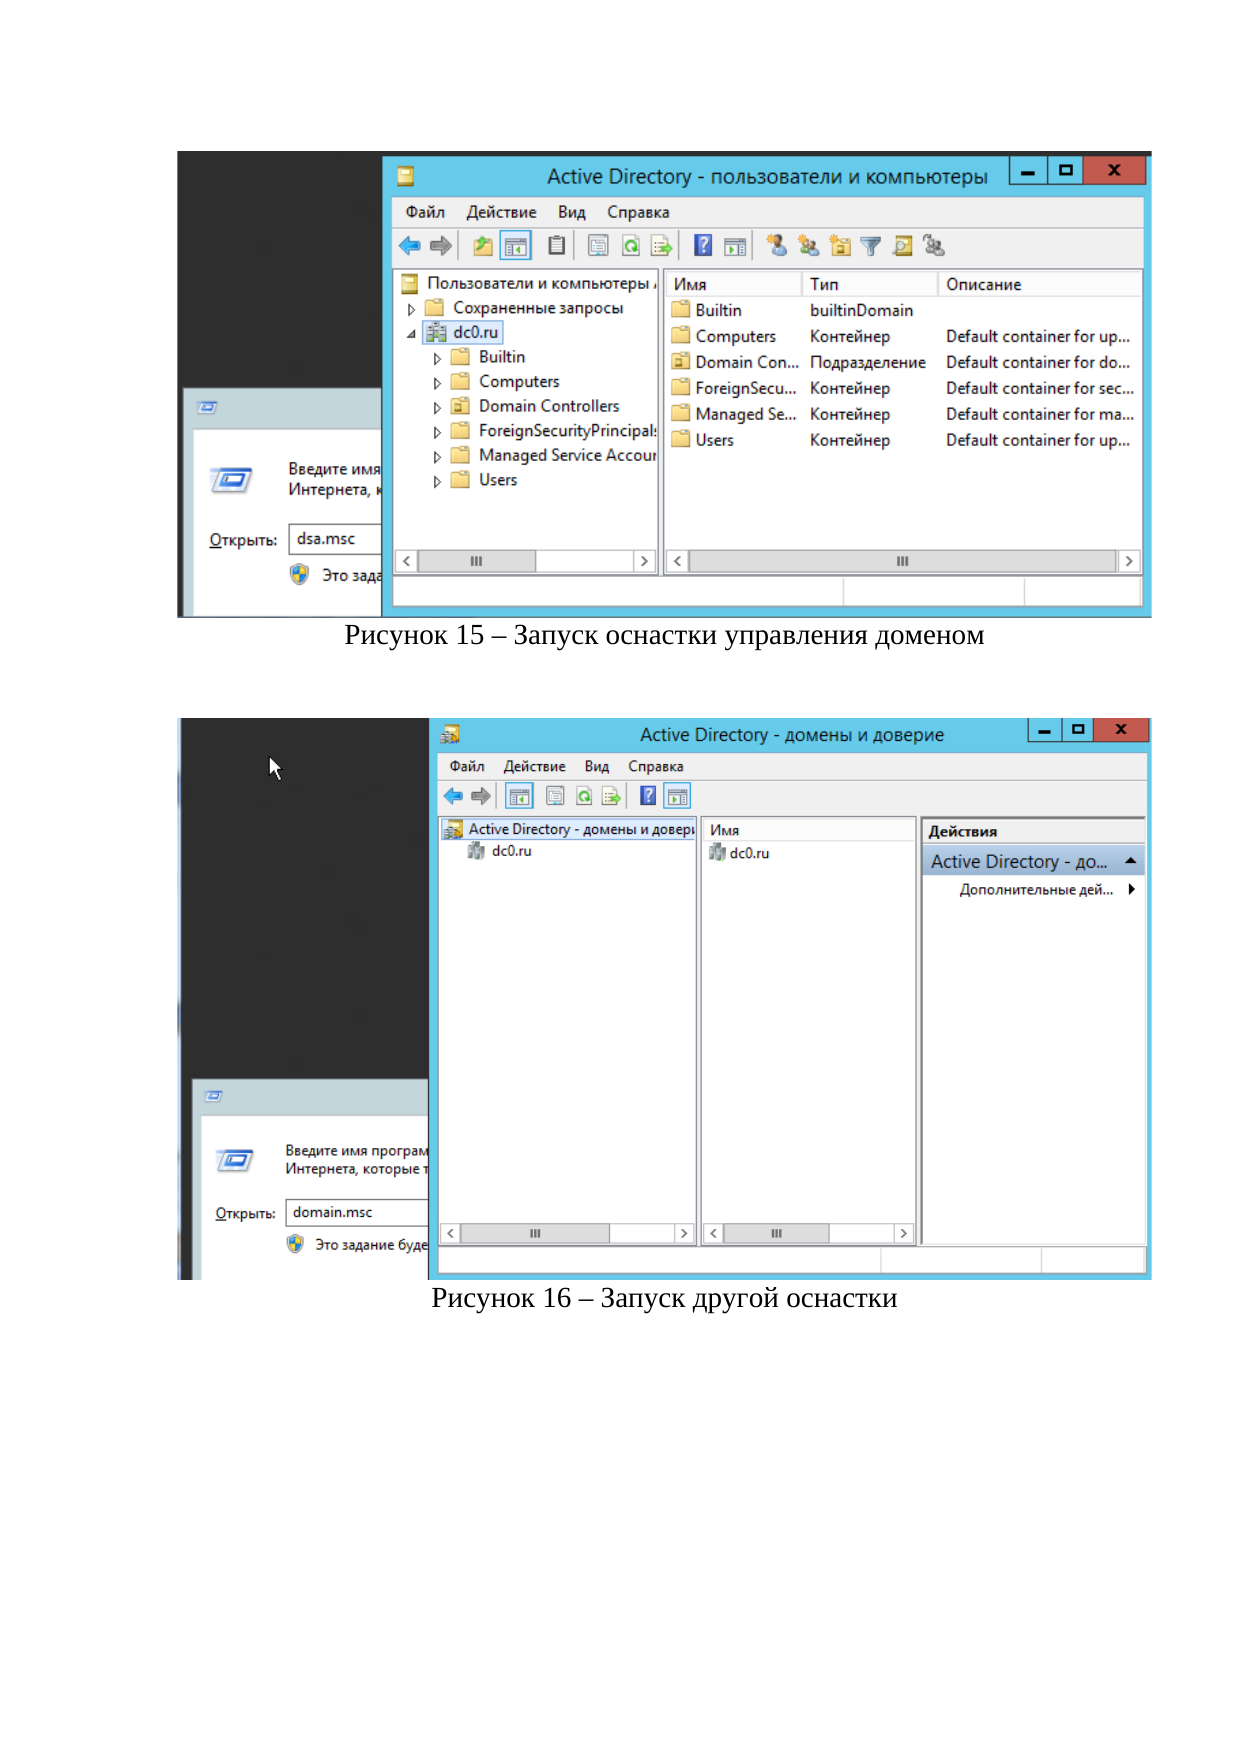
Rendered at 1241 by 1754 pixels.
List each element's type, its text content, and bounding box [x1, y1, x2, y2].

text Рисунок 16 – Запуск другой оснастки [177, 1280, 1152, 1313]
text Рисунок 15 – Запуск оснастки управления доменом [177, 618, 1152, 651]
picture [177, 151, 1152, 618]
picture [177, 718, 1152, 1280]
